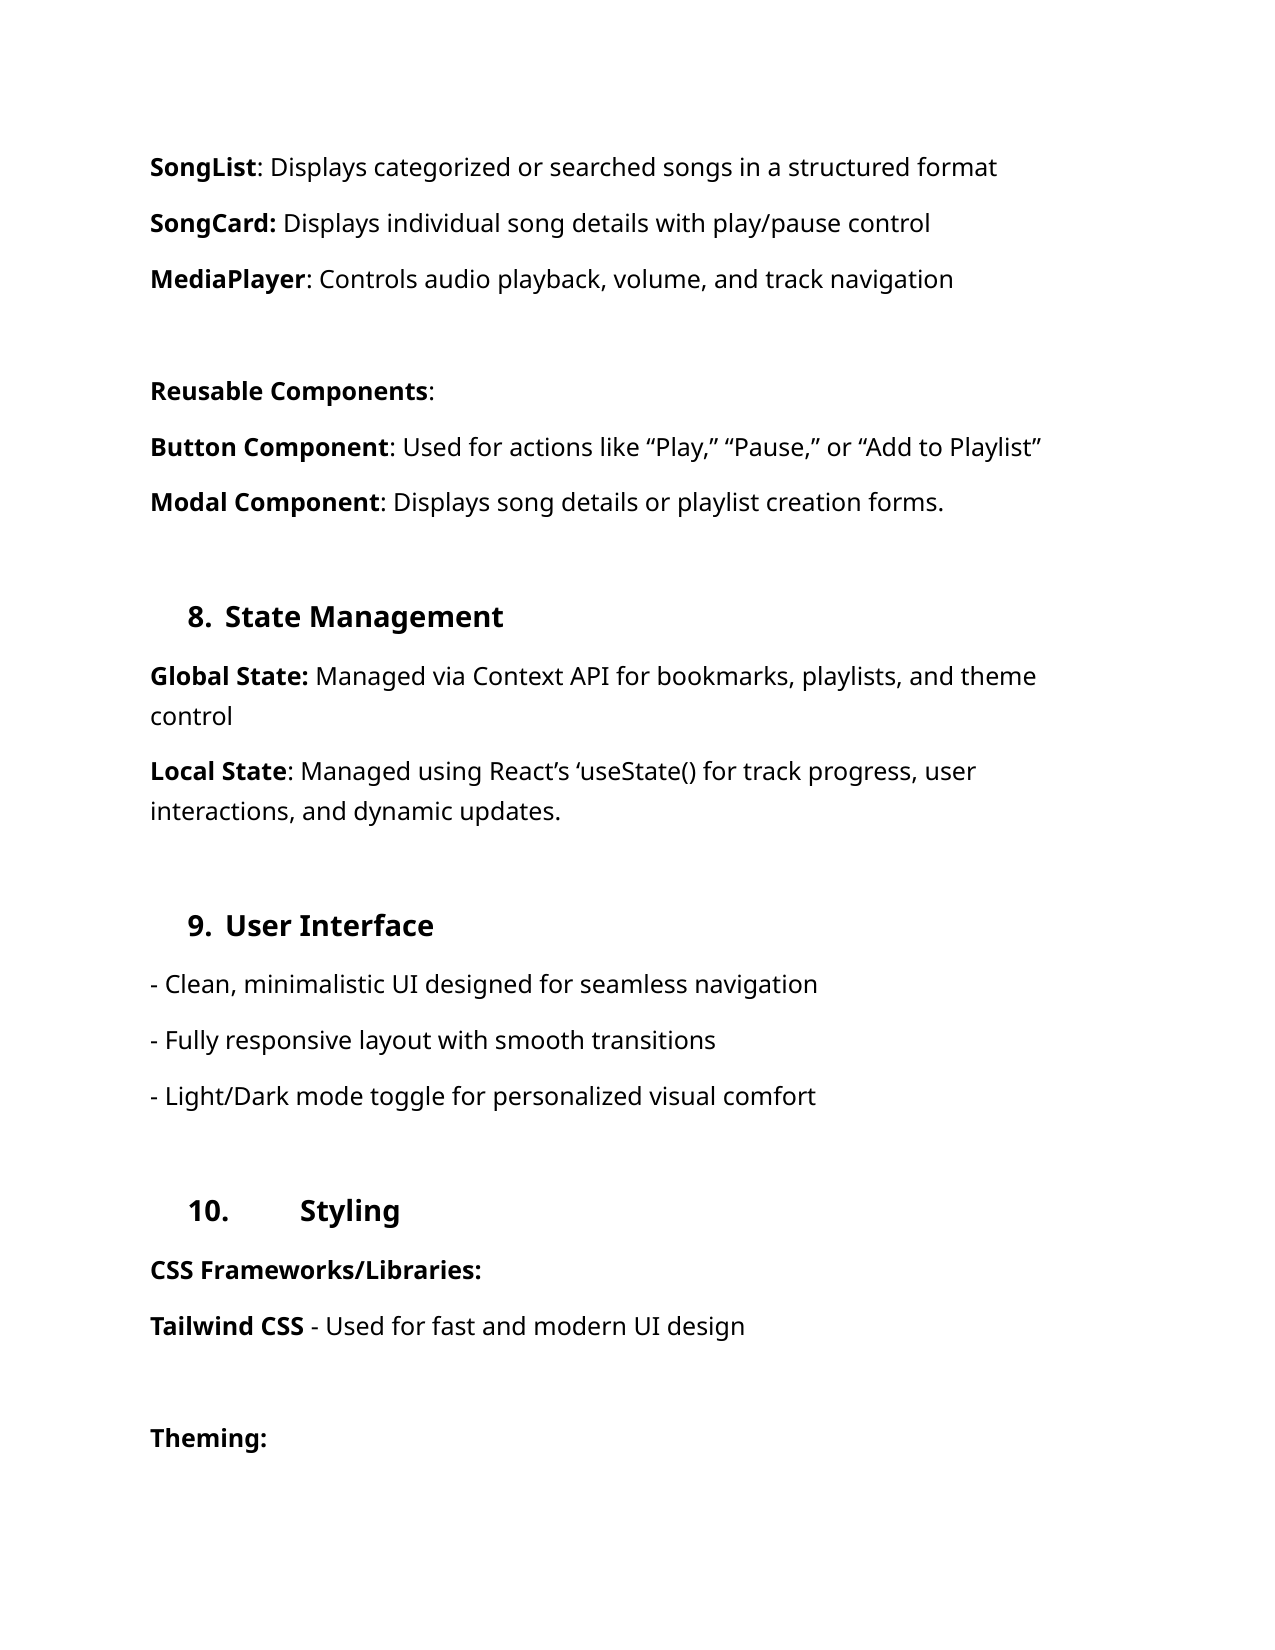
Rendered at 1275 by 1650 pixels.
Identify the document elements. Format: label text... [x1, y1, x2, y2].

text Button Component: Used for actions like “Play,” “Pause,” or “Add to Playlist” [150, 429, 1125, 463]
list User Interface [187, 905, 1125, 944]
text Global State: Managed via Context API for bookmarks, playlists, and theme control [150, 659, 1125, 732]
list State Management [187, 597, 1125, 636]
text SongCard: Displays individual song details with play/pause control [150, 206, 1125, 240]
text CSS Frameworks/Libraries: [150, 1253, 1125, 1287]
text Tailwind CSS - Used for fast and modern UI design [150, 1308, 1125, 1343]
text Local State: Managed using React’s ‘useState() for track progress, user interactions, and dynamic updates. [150, 754, 1125, 827]
text Modal Component: Displays song details or playlist creation forms. [150, 485, 1125, 519]
text Theming: [150, 1420, 1125, 1454]
text MediaPlayer: Controls audio playback, volume, and track navigation [150, 262, 1125, 296]
list Styling [187, 1190, 1125, 1230]
text SongList: Displays categorized or searched songs in a structured format [150, 150, 1125, 184]
text - Light/Dark mode toggle for personalized visual comfort [150, 1079, 1125, 1113]
text Reusable Components: [150, 373, 1125, 407]
text - Fully responsive layout with smooth transitions [150, 1023, 1125, 1057]
text - Clean, minimalistic UI designed for seamless navigation [150, 967, 1125, 1001]
